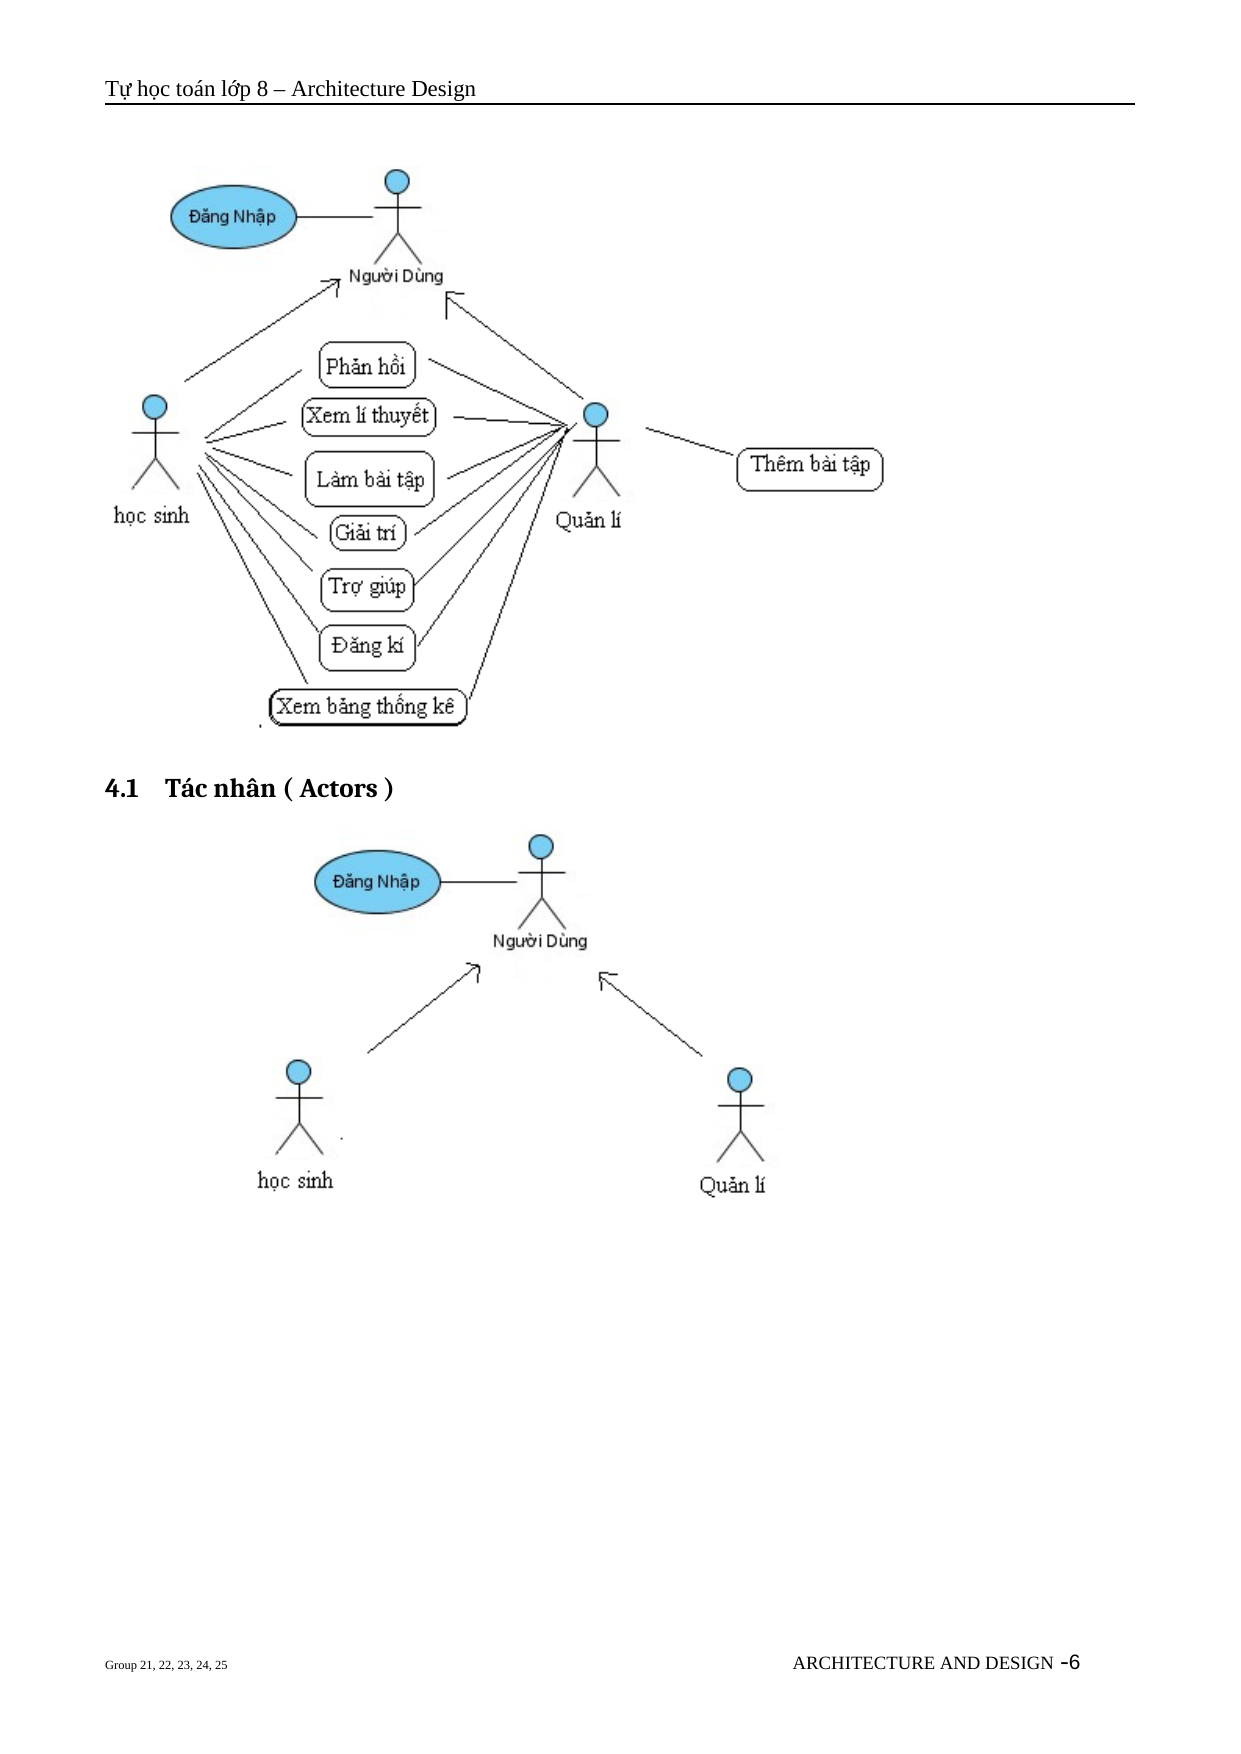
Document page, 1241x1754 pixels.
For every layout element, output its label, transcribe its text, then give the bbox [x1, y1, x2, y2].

picture [180, 819, 809, 1268]
picture [105, 143, 901, 739]
subtitle Tác nhân ( Actors ) [105, 773, 1135, 804]
